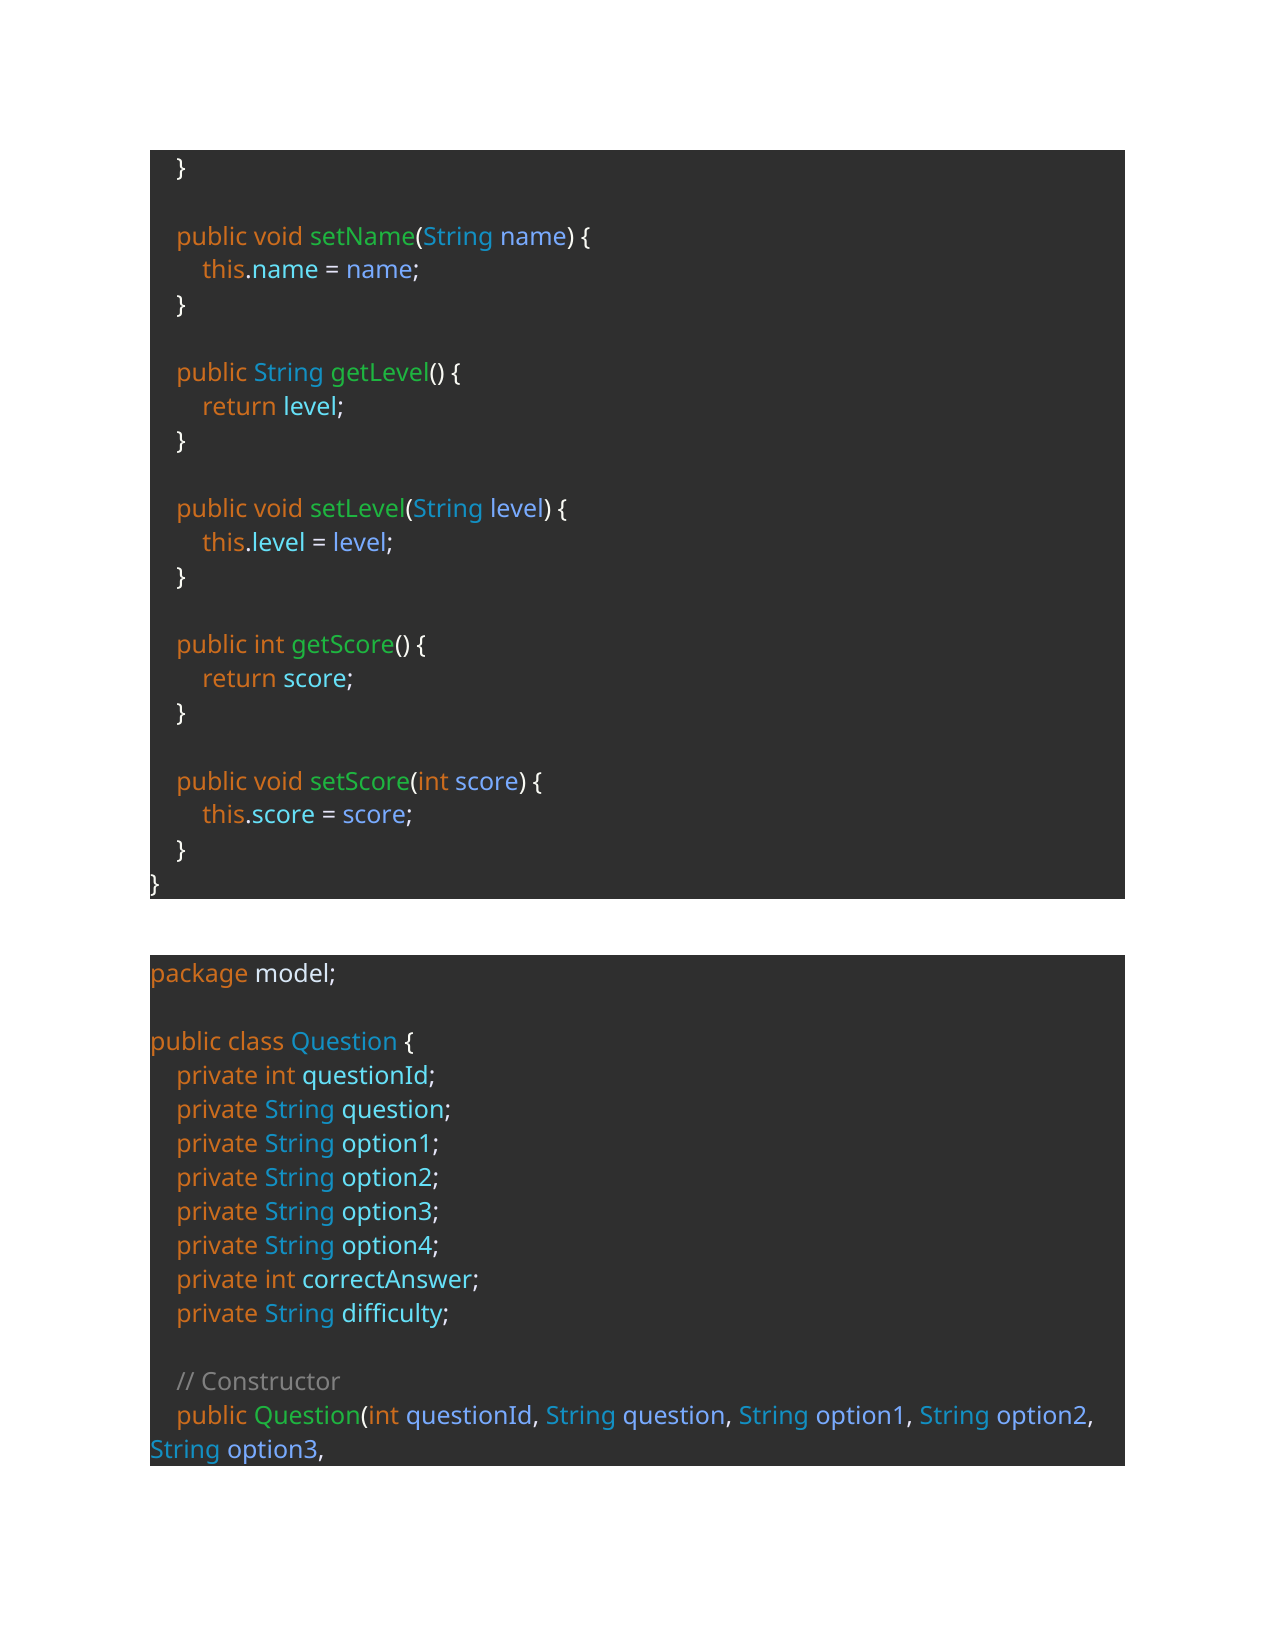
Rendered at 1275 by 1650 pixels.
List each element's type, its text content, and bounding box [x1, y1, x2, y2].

text public int getScore() { [150, 627, 1125, 661]
text private String question; [150, 1091, 1125, 1126]
text public class Question { [150, 1023, 1125, 1057]
text private int correctAnswer; [150, 1262, 1125, 1296]
text } [150, 695, 1125, 729]
text } [150, 865, 1125, 899]
text } [150, 559, 1125, 593]
text } [150, 286, 1125, 320]
text public void setLevel(String level) { [150, 491, 1125, 525]
text private int questionId; [150, 1057, 1125, 1091]
text } [150, 422, 1125, 457]
text } [150, 150, 1125, 184]
text this.name = name; [150, 252, 1125, 286]
text private String difficulty; [150, 1296, 1125, 1330]
text public String getLevel() { [150, 354, 1125, 388]
text this.score = score; [150, 797, 1125, 831]
text private String option1; [150, 1126, 1125, 1159]
text public void setName(String name) { [150, 218, 1125, 252]
text // Constructor [150, 1364, 1125, 1398]
text private String option3; [150, 1194, 1125, 1228]
text package model; [150, 955, 1125, 989]
text public void setScore(int score) { [150, 763, 1125, 797]
text } [150, 831, 1125, 865]
text private String option2; [150, 1159, 1125, 1194]
text return level; [150, 388, 1125, 422]
text public Question(int questionId, String question, String option1, String option2, String option3, [150, 1398, 1125, 1466]
text private String option4; [150, 1228, 1125, 1262]
text this.level = level; [150, 525, 1125, 559]
text return score; [150, 661, 1125, 695]
